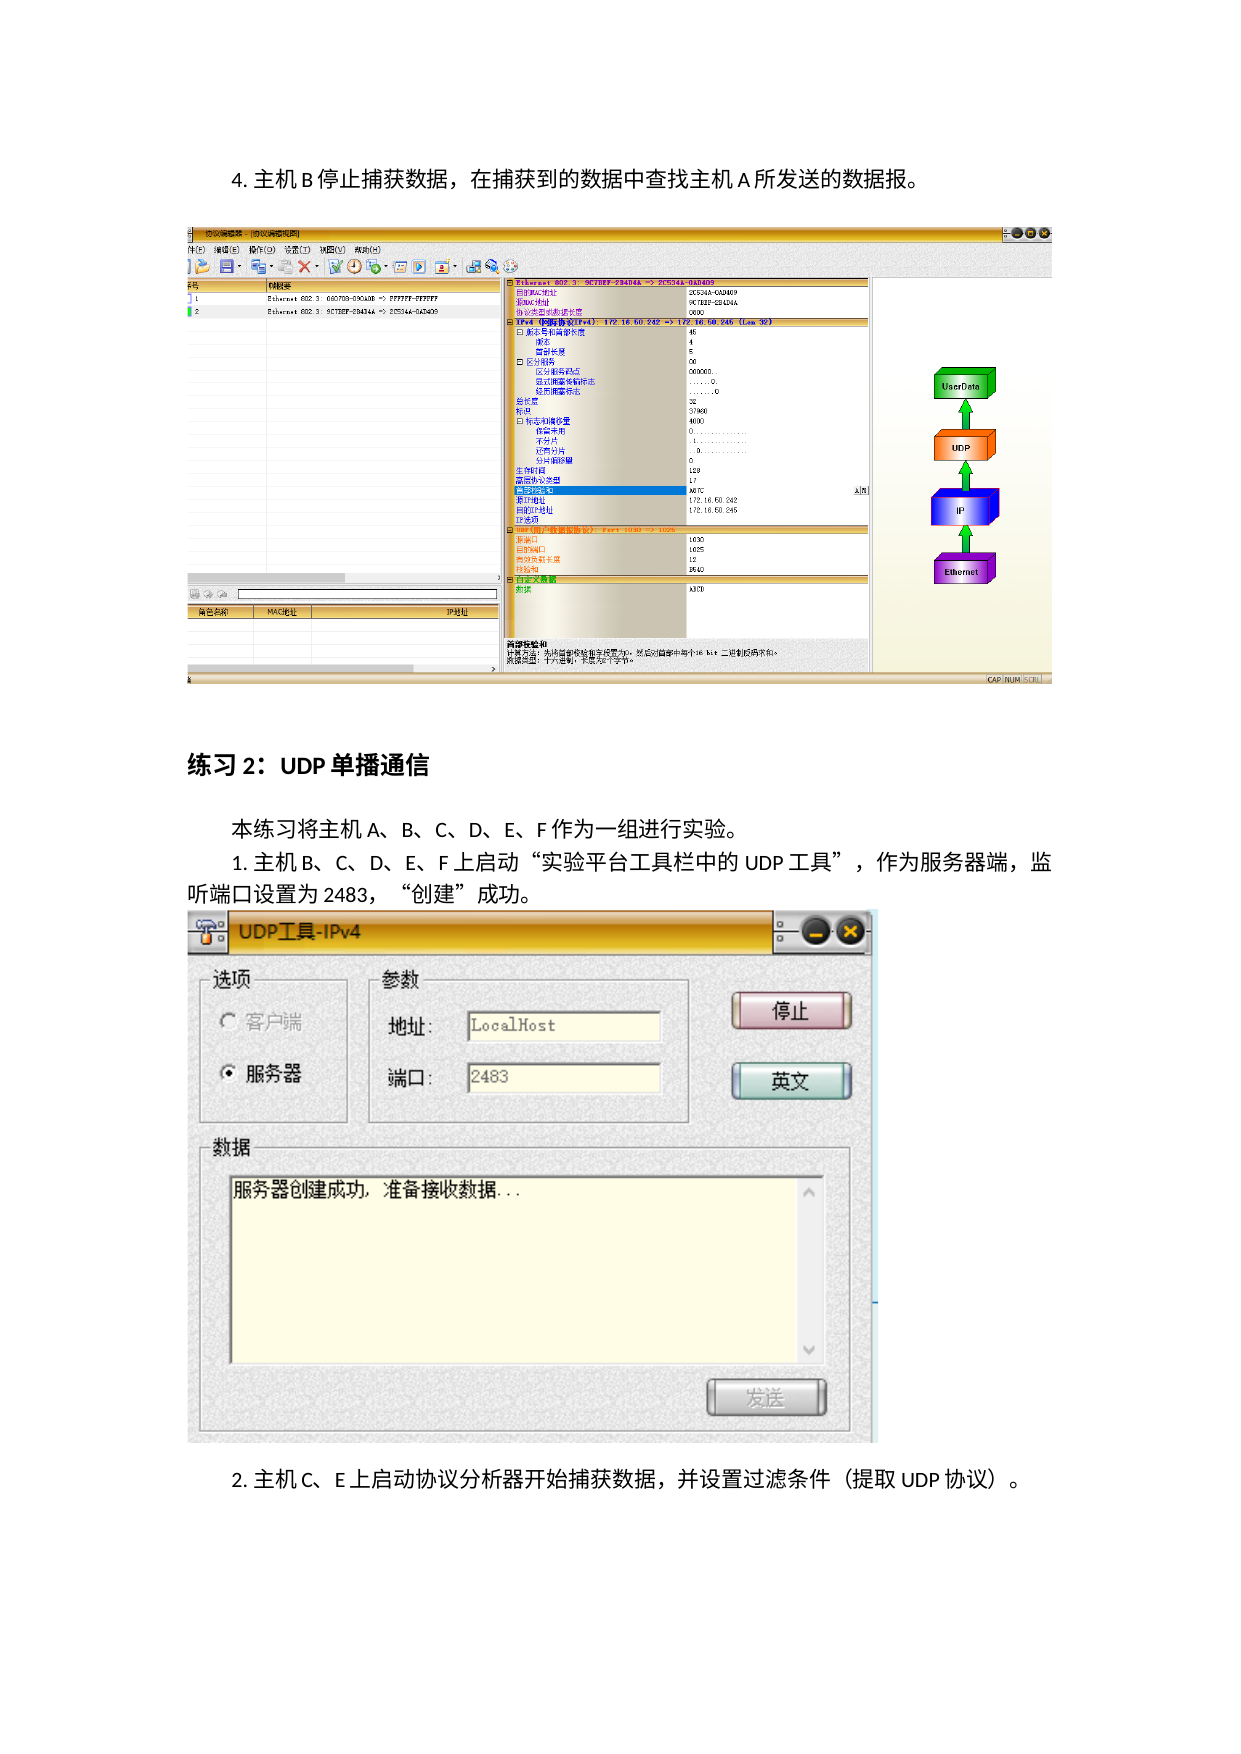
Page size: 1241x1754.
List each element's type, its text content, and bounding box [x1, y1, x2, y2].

text 练习2：UDP单播通信 [187, 731, 1053, 796]
list 主机B、C、D、E、F上启动“实验平台工具栏中的UDP工具”，作为服务器端，监听端口设置为2483，“创建”成功。 [187, 844, 1053, 909]
text 本练习将主机A、B、C、D、E、F作为一组进行实验。 [187, 812, 1053, 844]
text 4. 主机B停止捕获数据，在捕获到的数据中查找主机A所发送的数据报。 [187, 162, 1053, 194]
list 主机C、E上启动协议分析器开始捕获数据，并设置过滤条件（提取UDP协议）。 [187, 1462, 1053, 1494]
picture [187, 909, 879, 1443]
picture [187, 227, 1052, 684]
